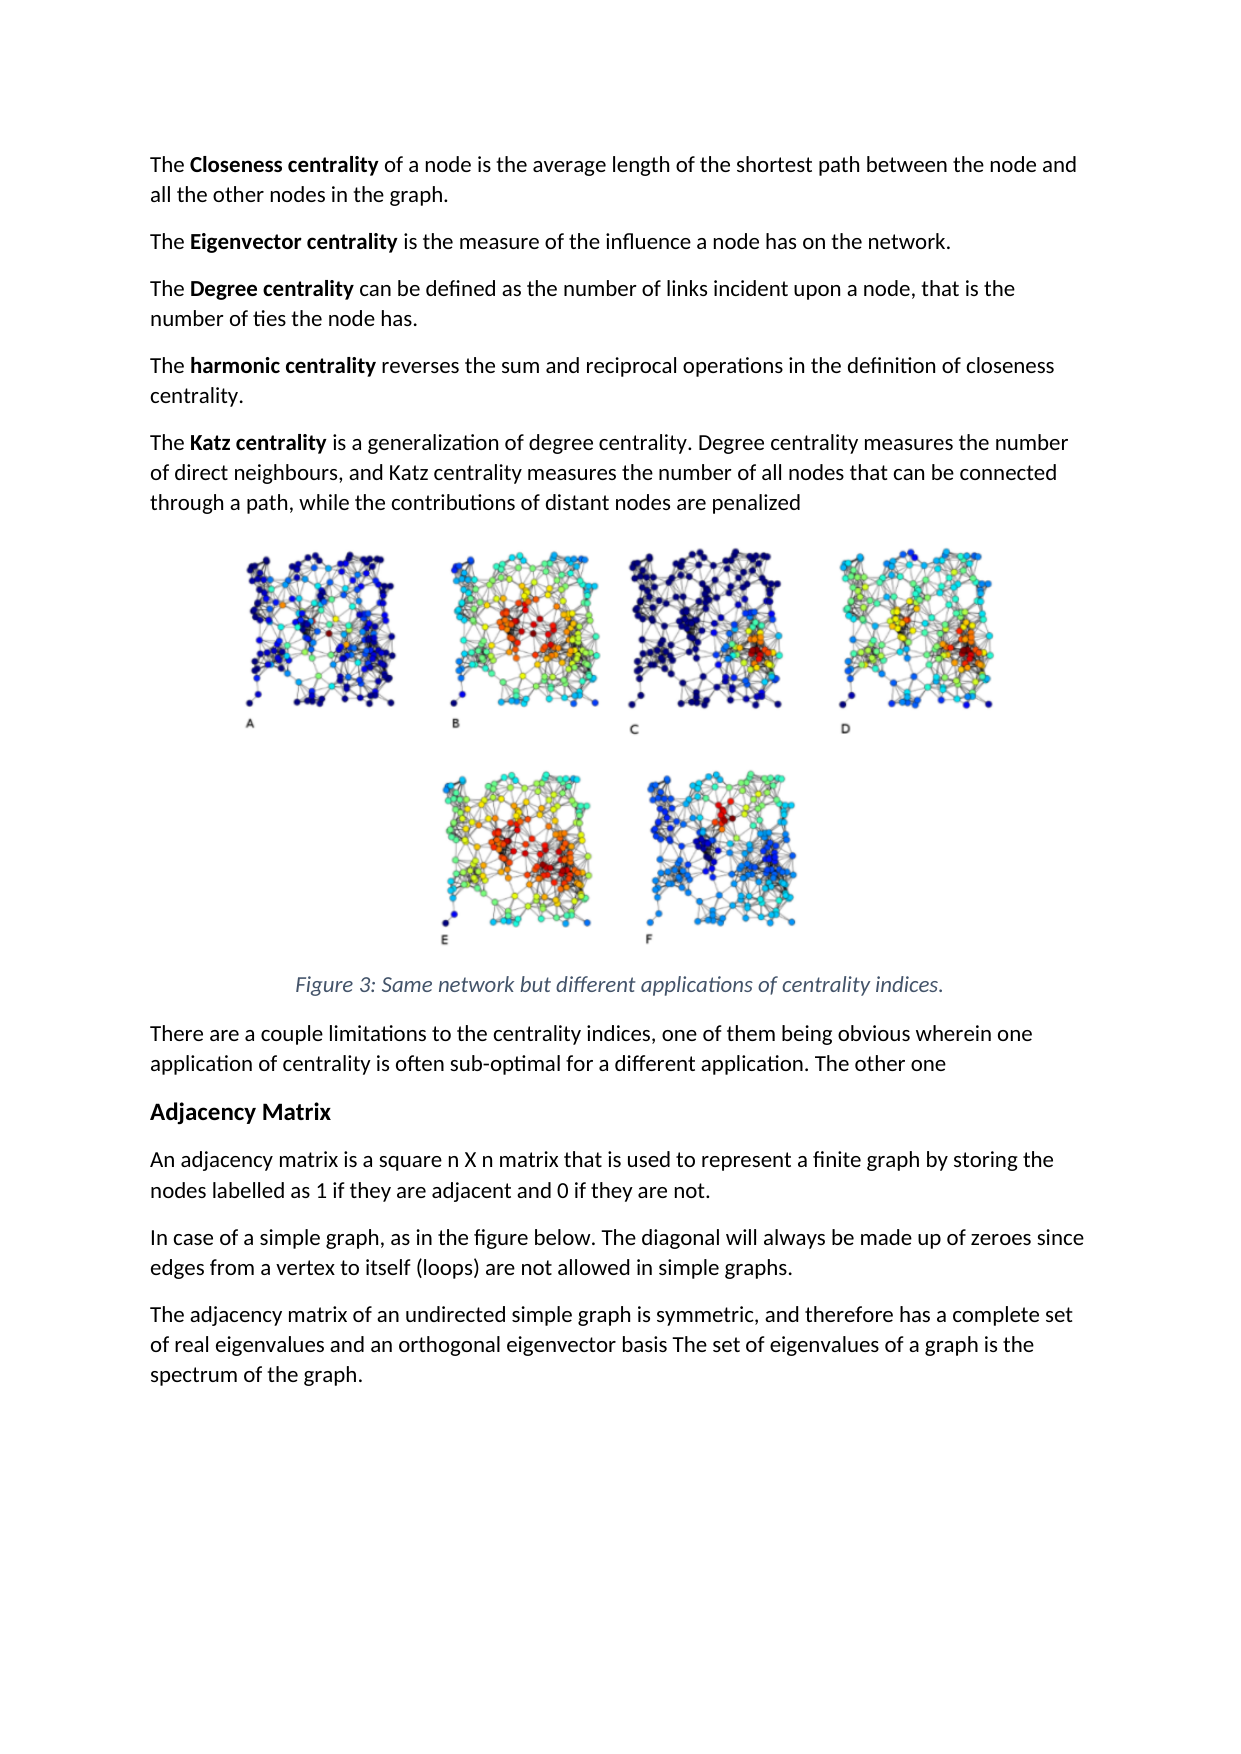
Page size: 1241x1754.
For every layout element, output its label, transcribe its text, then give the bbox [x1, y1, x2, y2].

text Figure 3: Same network but different applications of centrality indices. [150, 970, 1090, 998]
text In case of a simple graph, as in the figure below. The diagonal will always be made up of zeroes since edges from a vertex to itself (loops) are not allowed in simple graphs. [150, 1223, 1090, 1281]
picture [228, 535, 1012, 743]
text The Closeness centrality of a node is the average length of the shortest path between the node and all the other nodes in the graph. [150, 150, 1090, 208]
picture [435, 761, 805, 952]
text There are a couple limitations to the centrality indices, one of them being obvious wherein one application of centrality is often sub-optimal for a different application. The other one [150, 1019, 1090, 1077]
text An adjacency matrix is a square n X n matrix that is used to represent a finite graph by storing the nodes labelled as 1 if they are adjacent and 0 if they are not. [150, 1146, 1090, 1204]
text The Eigenvector centrality is the measure of the influence a node has on the network. [150, 227, 1090, 255]
text The harmonic centrality reverses the sum and reciprocal operations in the definition of closeness centrality. [150, 351, 1090, 409]
text The adjacency matrix of an undirected simple graph is symmetric, and therefore has a complete set of real eigenvalues and an orthogonal eigenvector basis The set of eigenvalues of a graph is the spectrum of the graph. [150, 1300, 1090, 1388]
text The Degree centrality can be defined as the number of links incident upon a node, that is the number of ties the node has. [150, 274, 1090, 332]
text The Katz centrality is a generalization of degree centrality. Degree centrality measures the number of direct neighbours, and Katz centrality measures the number of all nodes that can be connected through a path, while the contributions of distant nodes are penalized [150, 428, 1090, 517]
text Adjacency Matrix [150, 1096, 1090, 1126]
